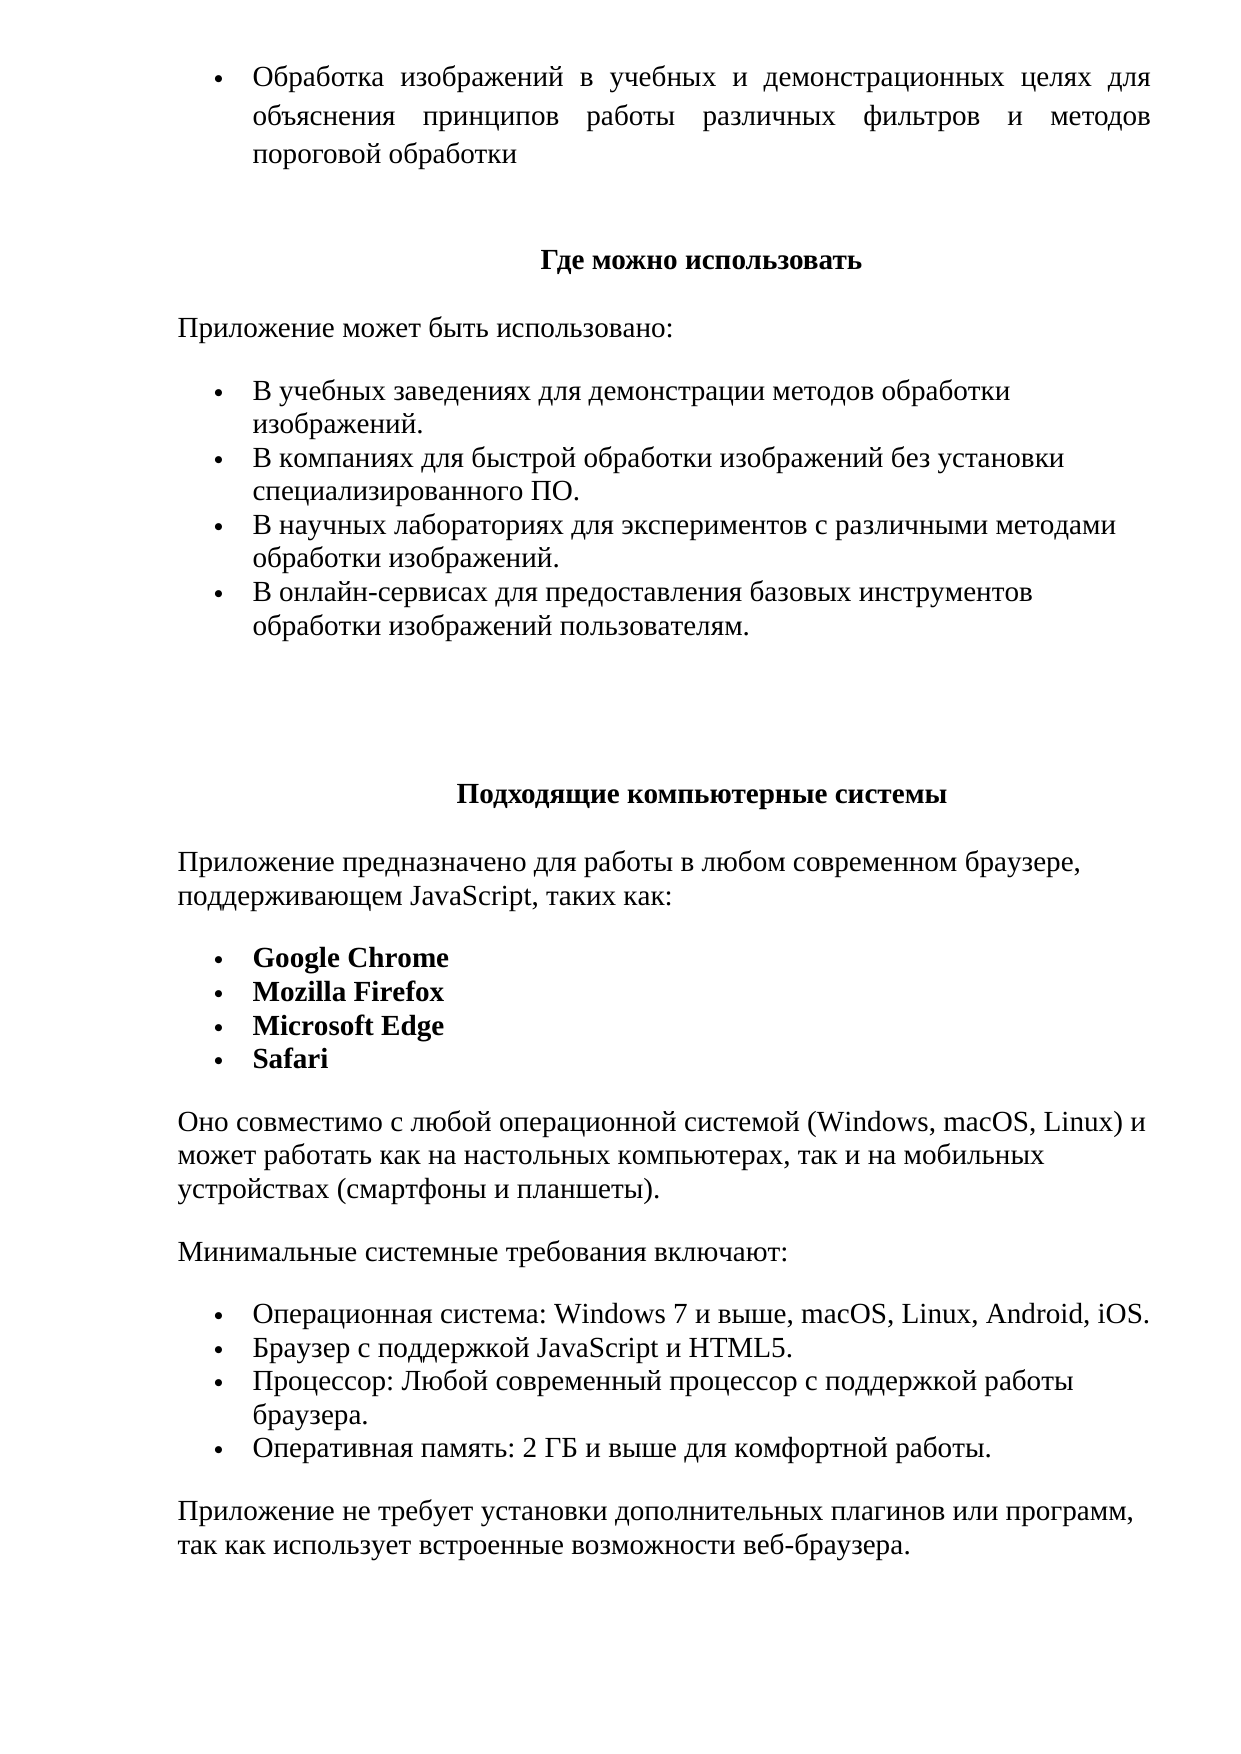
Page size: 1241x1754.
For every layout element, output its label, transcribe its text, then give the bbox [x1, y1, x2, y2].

text Подходящие компьютерные системы [252, 777, 1152, 810]
text Оно совместимо с любой операционной системой (Windows, macOS, Linux) и может работать как на настольных компьютерах, так и на мобильных устройствах (смартфоны и планшеты). [177, 1104, 1152, 1204]
text Приложение может быть использовано: [177, 310, 1152, 344]
text Приложение предназначено для работы в любом современном браузере, поддерживающем JavaScript, таких как: [177, 844, 1152, 911]
list Safari [215, 1041, 1152, 1075]
list Microsoft Edge [215, 1008, 1152, 1041]
text Где можно использовать [177, 242, 1152, 276]
list В компаниях для быстрой обработки изображений без установки специализированного ПО. [215, 440, 1152, 507]
list Оперативная память: 2 ГБ и выше для комфортной работы. [215, 1431, 1152, 1464]
list Обработка изображений в учебных и демонстрационных целях для объяснения принципов работы различных фильтров и методов пороговой обработки [215, 59, 1152, 170]
list Браузер с поддержкой JavaScript и HTML5. [215, 1330, 1152, 1363]
list Mozilla Firefox [215, 974, 1152, 1008]
list Процессор: Любой современный процессор с поддержкой работы браузера. [215, 1363, 1152, 1431]
list В онлайн-сервисах для предоставления базовых инструментов обработки изображений пользователям. [215, 574, 1152, 641]
list В учебных заведениях для демонстрации методов обработки изображений. [215, 373, 1152, 440]
text Минимальные системные требования включают: [177, 1234, 1152, 1267]
text Приложение не требует установки дополнительных плагинов или программ, так как использует встроенные возможности веб-браузера. [177, 1493, 1152, 1560]
list Google Chrome [215, 941, 1152, 974]
list Операционная система: Windows 7 и выше, macOS, Linux, Android, iOS. [215, 1296, 1152, 1330]
list В научных лабораториях для экспериментов с различными методами обработки изображений. [215, 507, 1152, 574]
